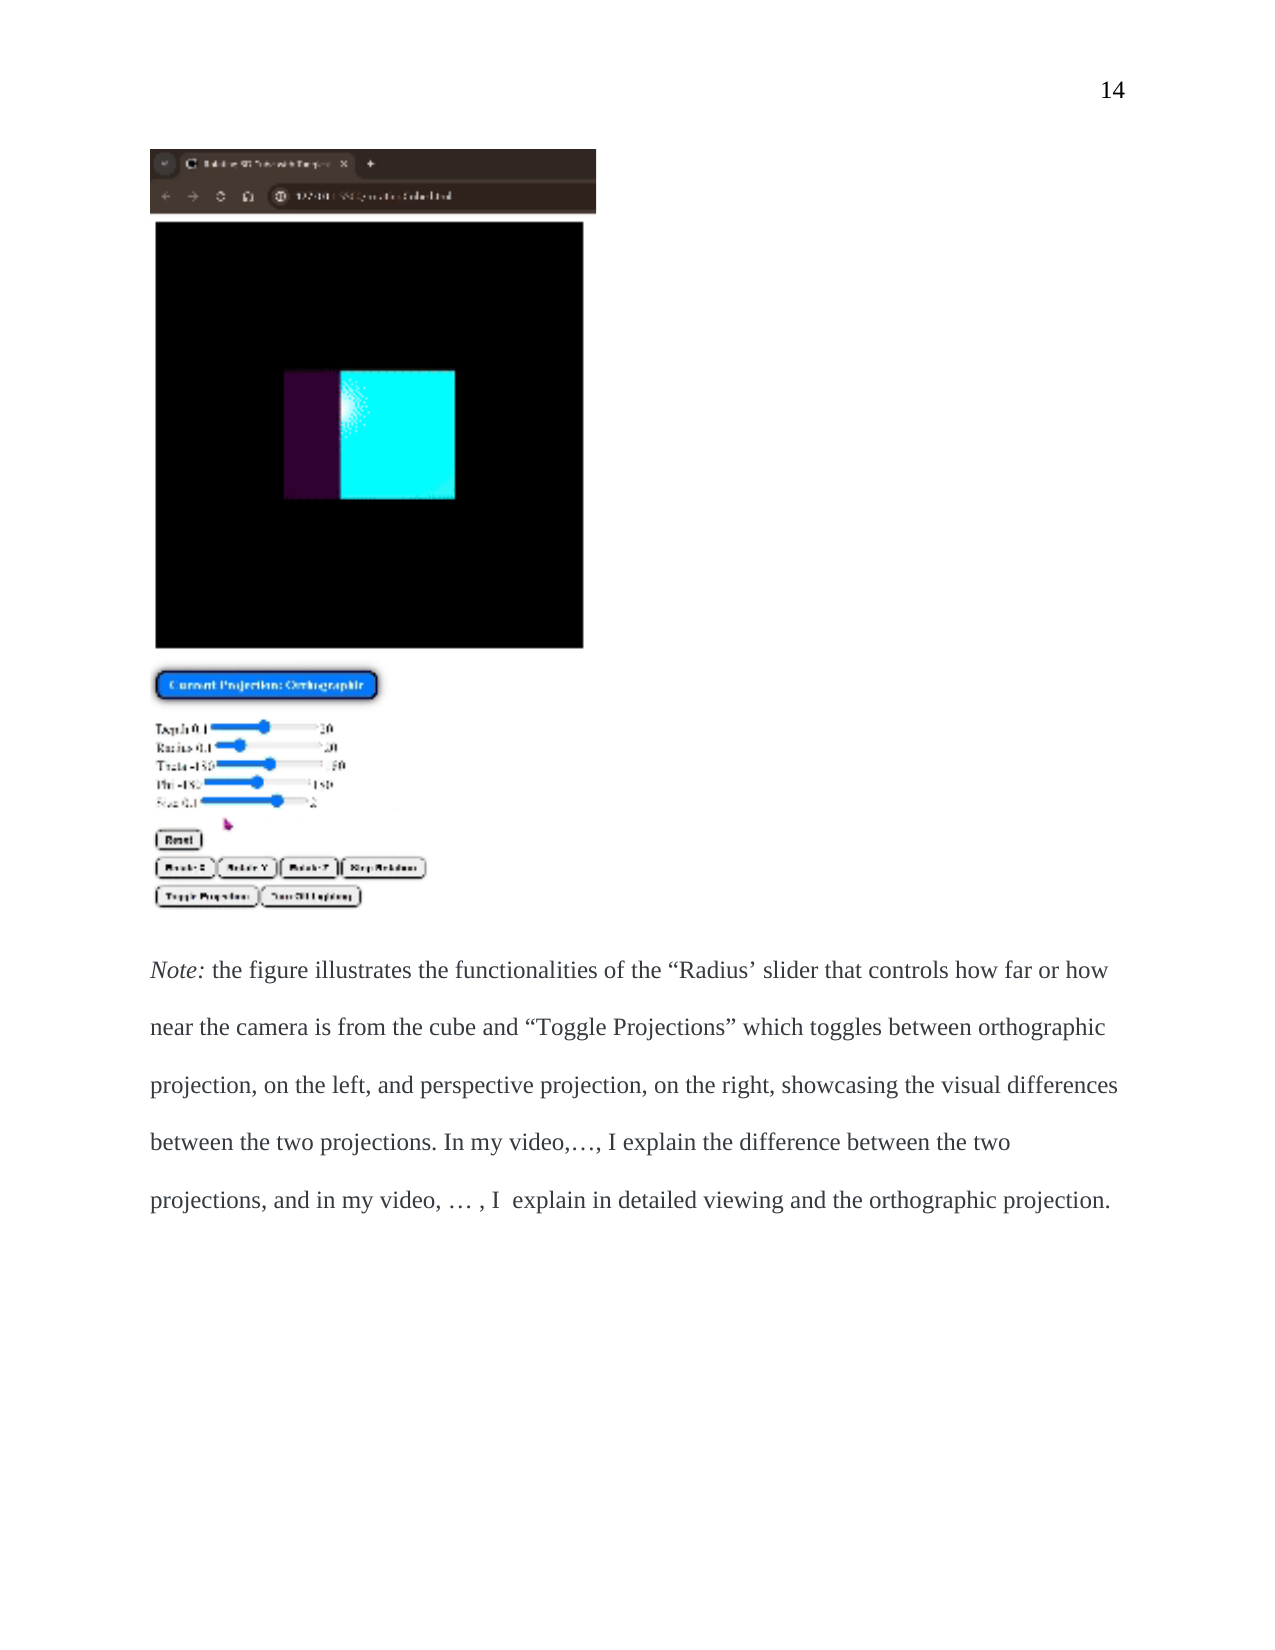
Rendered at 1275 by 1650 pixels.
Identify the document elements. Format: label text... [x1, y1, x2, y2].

picture [150, 149, 597, 924]
text Note: the figure illustrates the functionalities of the “Radius’ slider that controls how far or how near the camera is from the cube and “Toggle Projections” which toggles between orthographic projection, on the left, and perspective projection, on the right, showcasing the visual differences between the two projections. In my video,…, I explain the difference between the two projections, and in my video, … , I explain in detailed viewing and the orthographic projection. [150, 955, 1125, 1214]
